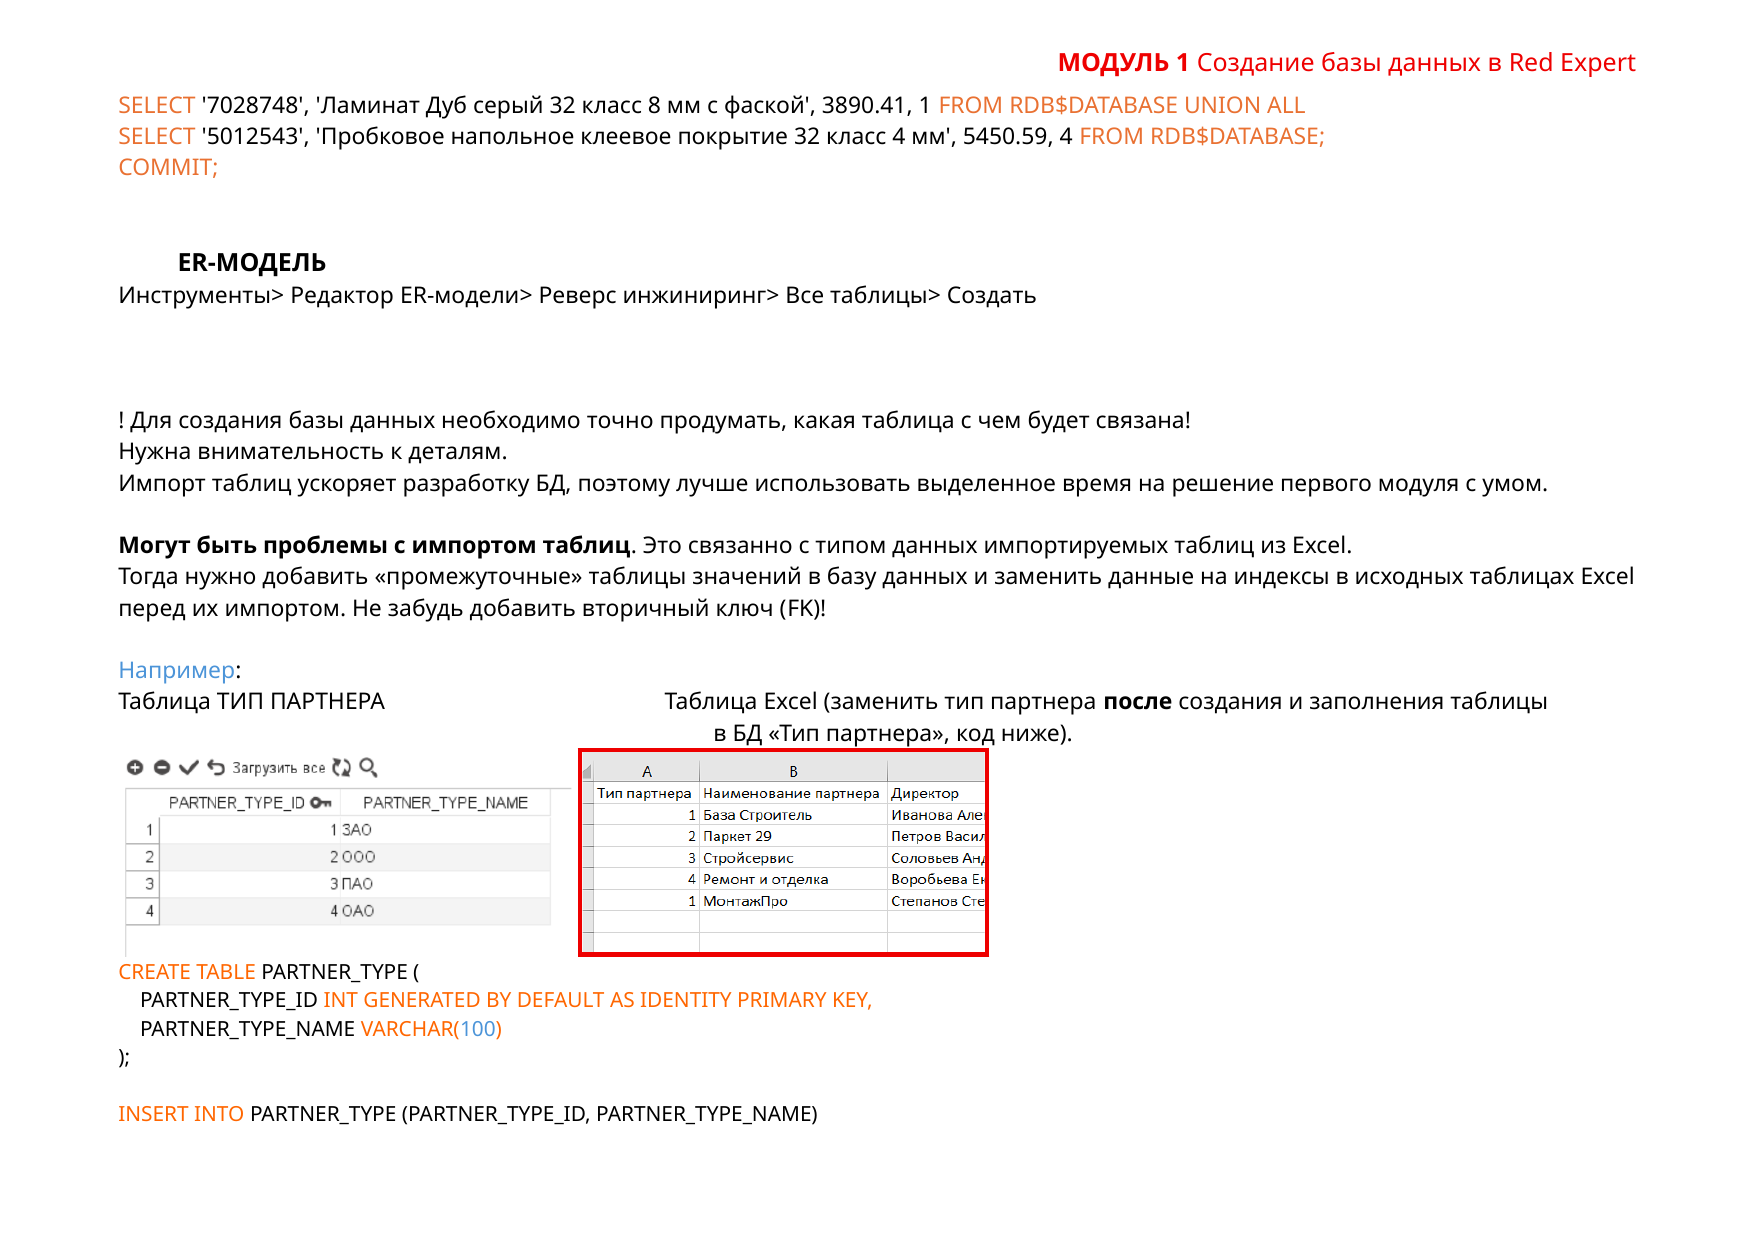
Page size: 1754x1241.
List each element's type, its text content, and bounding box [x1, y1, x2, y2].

text Таблица ТИП ПАРТНЕРА Таблица Excel (заменить тип партнера после создания и заполнения таблицы [118, 685, 1636, 716]
text SELECT '7028748', 'Ламинат Дуб серый 32 класс 8 мм с фаской', 3890.41, 1 FROM RDB$DATABASE UNION ALL [118, 89, 1636, 120]
text SELECT '5012543', 'Пробковое напольное клеевое покрытие 32 класс 4 мм', 5450.59, 4 FROM RDB$DATABASE; [118, 120, 1636, 151]
text Нужна внимательность к деталям. [118, 435, 1636, 466]
text Инструменты> Редактор ER-модели> Реверс инжиниринг> Все таблицы> Создать [118, 279, 1636, 310]
text в БД «Тип партнера», код ниже). [118, 716, 1636, 748]
text ); [118, 1042, 1636, 1071]
text PARTNER_TYPE_ID INT GENERATED BY DEFAULT AS IDENTITY PRIMARY KEY, [118, 985, 1636, 1014]
text Импорт таблиц ускоряет разработку БД, поэтому лучше использовать выделенное время на решение первого модуля с умом. [118, 466, 1636, 498]
text Например: [118, 654, 1636, 685]
text Тогда нужно добавить «промежуточные» таблицы значений в базу данных и заменить данные на индексы в исходных таблицах Excel перед их импортом. Не забудь добавить вторичный ключ (FK)! [118, 560, 1636, 623]
text PARTNER_TYPE_NAME VARCHAR(100) [118, 1014, 1636, 1042]
text COMMIT; [118, 151, 1636, 182]
text CREATE TABLE PARTNER_TYPE ( [118, 957, 1636, 985]
text INSERT INTO PARTNER_TYPE (PARTNER_TYPE_ID, PARTNER_TYPE_NAME) [118, 1099, 1636, 1127]
text ! Для создания базы данных необходимо точно продумать, какая таблица с чем будет связана! [118, 404, 1636, 435]
picture [118, 755, 572, 957]
picture [582, 752, 985, 952]
text Могут быть проблемы с импортом таблиц. Это связанно с типом данных импортируемых таблиц из Excel. [118, 529, 1636, 560]
text ER-МОДЕЛЬ [118, 245, 1636, 279]
